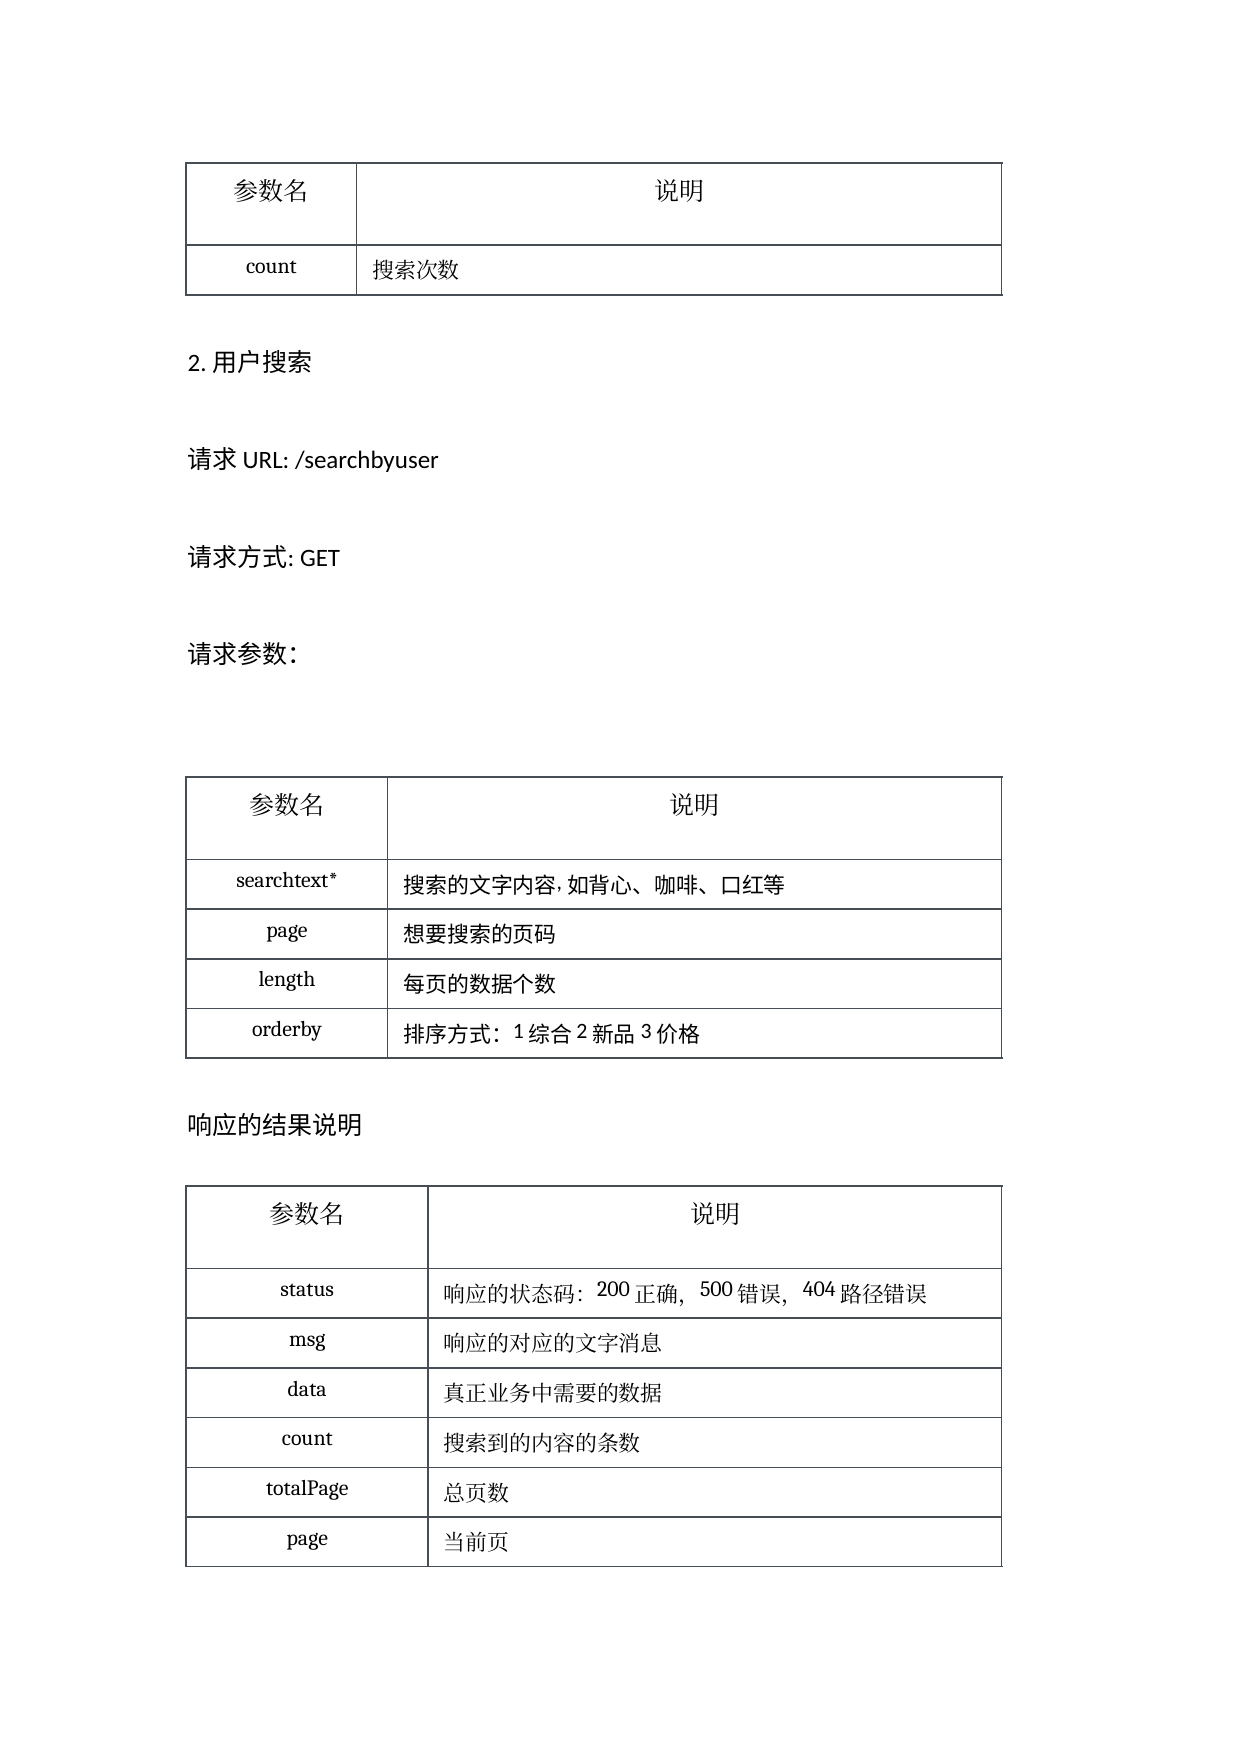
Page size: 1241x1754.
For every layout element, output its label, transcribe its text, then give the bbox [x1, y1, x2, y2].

table_header 参数名 [187, 164, 356, 244]
table_cell totalPage [187, 1468, 427, 1516]
table_header 参数名 [187, 1187, 427, 1268]
table_cell count [187, 1418, 427, 1466]
list 请求方式: GET [187, 523, 1053, 588]
table_cell count [187, 246, 356, 294]
table_header 参数名 [187, 778, 387, 858]
table_cell length [187, 960, 387, 1007]
table_cell 响应的对应的文字消息 [429, 1319, 1001, 1367]
table_cell data [187, 1369, 427, 1417]
table_cell orderby [187, 1009, 387, 1057]
table_cell page [187, 1518, 427, 1566]
table_cell 响应的状态码：200正确，500错误，404路径错误 [429, 1269, 1001, 1317]
list 请求URL: /searchbyuser [187, 425, 1053, 490]
text 请求参数： [187, 620, 1053, 685]
table_header 说明 [429, 1187, 1001, 1268]
table_cell 每页的数据个数 [388, 960, 1001, 1007]
table_cell msg [187, 1319, 427, 1367]
text 响应的结果说明 [187, 1091, 1053, 1156]
table_cell 总页数 [429, 1468, 1001, 1516]
table_cell status [187, 1269, 427, 1317]
list 用户搜索 [187, 328, 1053, 393]
table_cell 当前页 [429, 1518, 1001, 1566]
table_cell page [187, 910, 387, 958]
table_cell 搜索到的内容的条数 [429, 1418, 1001, 1466]
table_cell 搜索次数 [357, 246, 1001, 294]
table_header 说明 [388, 778, 1001, 858]
table_header 说明 [357, 164, 1001, 244]
table_cell searchtext* [187, 860, 387, 908]
table_cell 真正业务中需要的数据 [429, 1369, 1001, 1417]
table_cell 排序方式：1综合2新品 3价格 [388, 1009, 1001, 1057]
table_cell 想要搜索的页码 [388, 910, 1001, 958]
table_cell 搜索的文字内容, 如背心、咖啡、口红等 [388, 860, 1001, 908]
